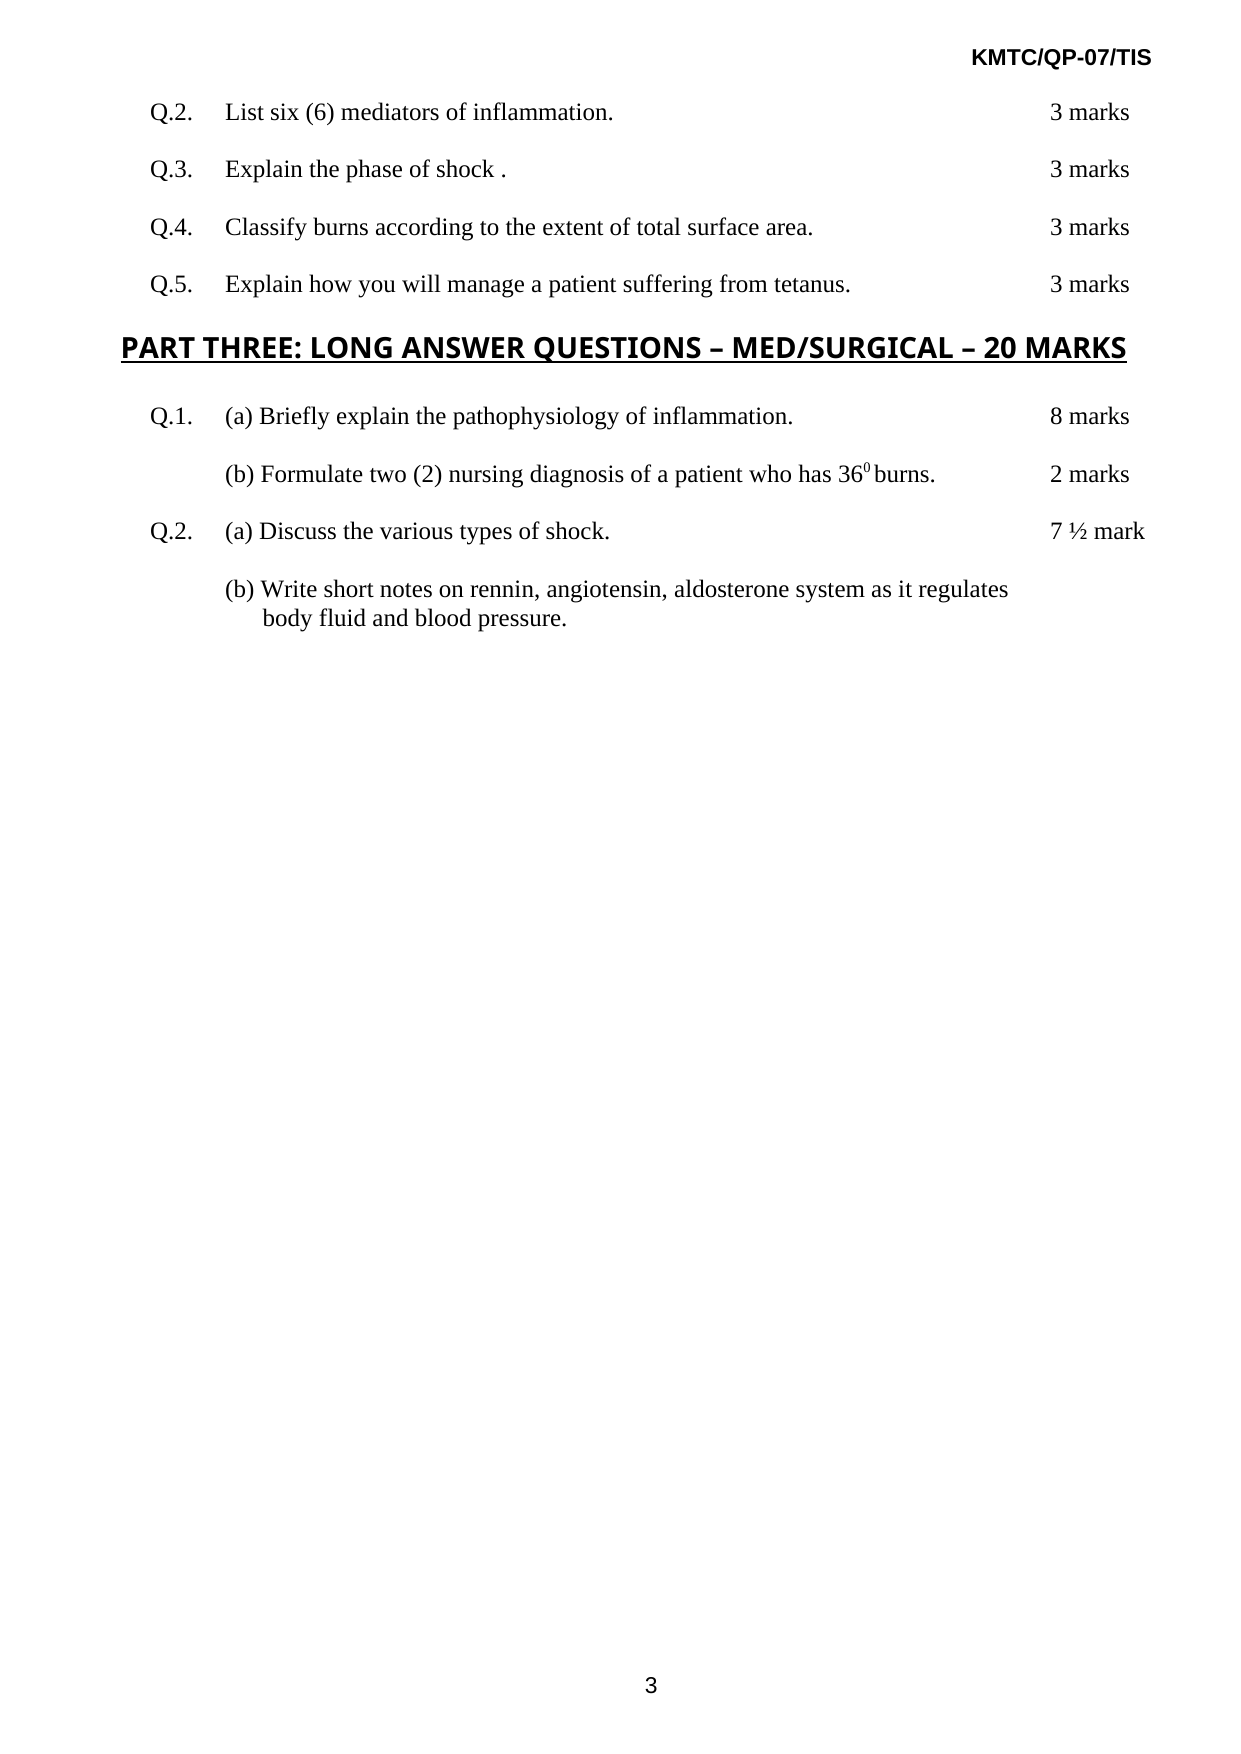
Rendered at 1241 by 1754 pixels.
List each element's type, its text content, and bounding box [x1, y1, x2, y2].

text Q.2. (a) Discuss the various types of shock. 7 ½ mark [150, 516, 1152, 545]
text Q.2. List six (6) mediators of inflammation. 3 marks [150, 97, 1152, 126]
text PART THREE: LONG ANSWER QUESTIONS – MED/SURGICAL – 20 MARKS [120, 327, 1152, 367]
text body fluid and blood pressure. [225, 603, 1152, 631]
text Q.3. Explain the phase of shock . 3 marks [150, 154, 1152, 183]
text Q.5. Explain how you will manage a patient suffering from tetanus. 3 marks [150, 269, 1152, 298]
text (b) Write short notes on rennin, angiotensin, aldosterone system as it regulates [150, 574, 1152, 603]
text Q.1. (a) Briefly explain the pathophysiology of inflammation. 8 marks [150, 401, 1152, 430]
text Q.4. Classify burns according to the extent of total surface area. 3 marks [150, 212, 1152, 241]
text (b) Formulate two (2) nursing diagnosis of a patient who has 360 burns. 2 marks [150, 459, 1152, 488]
